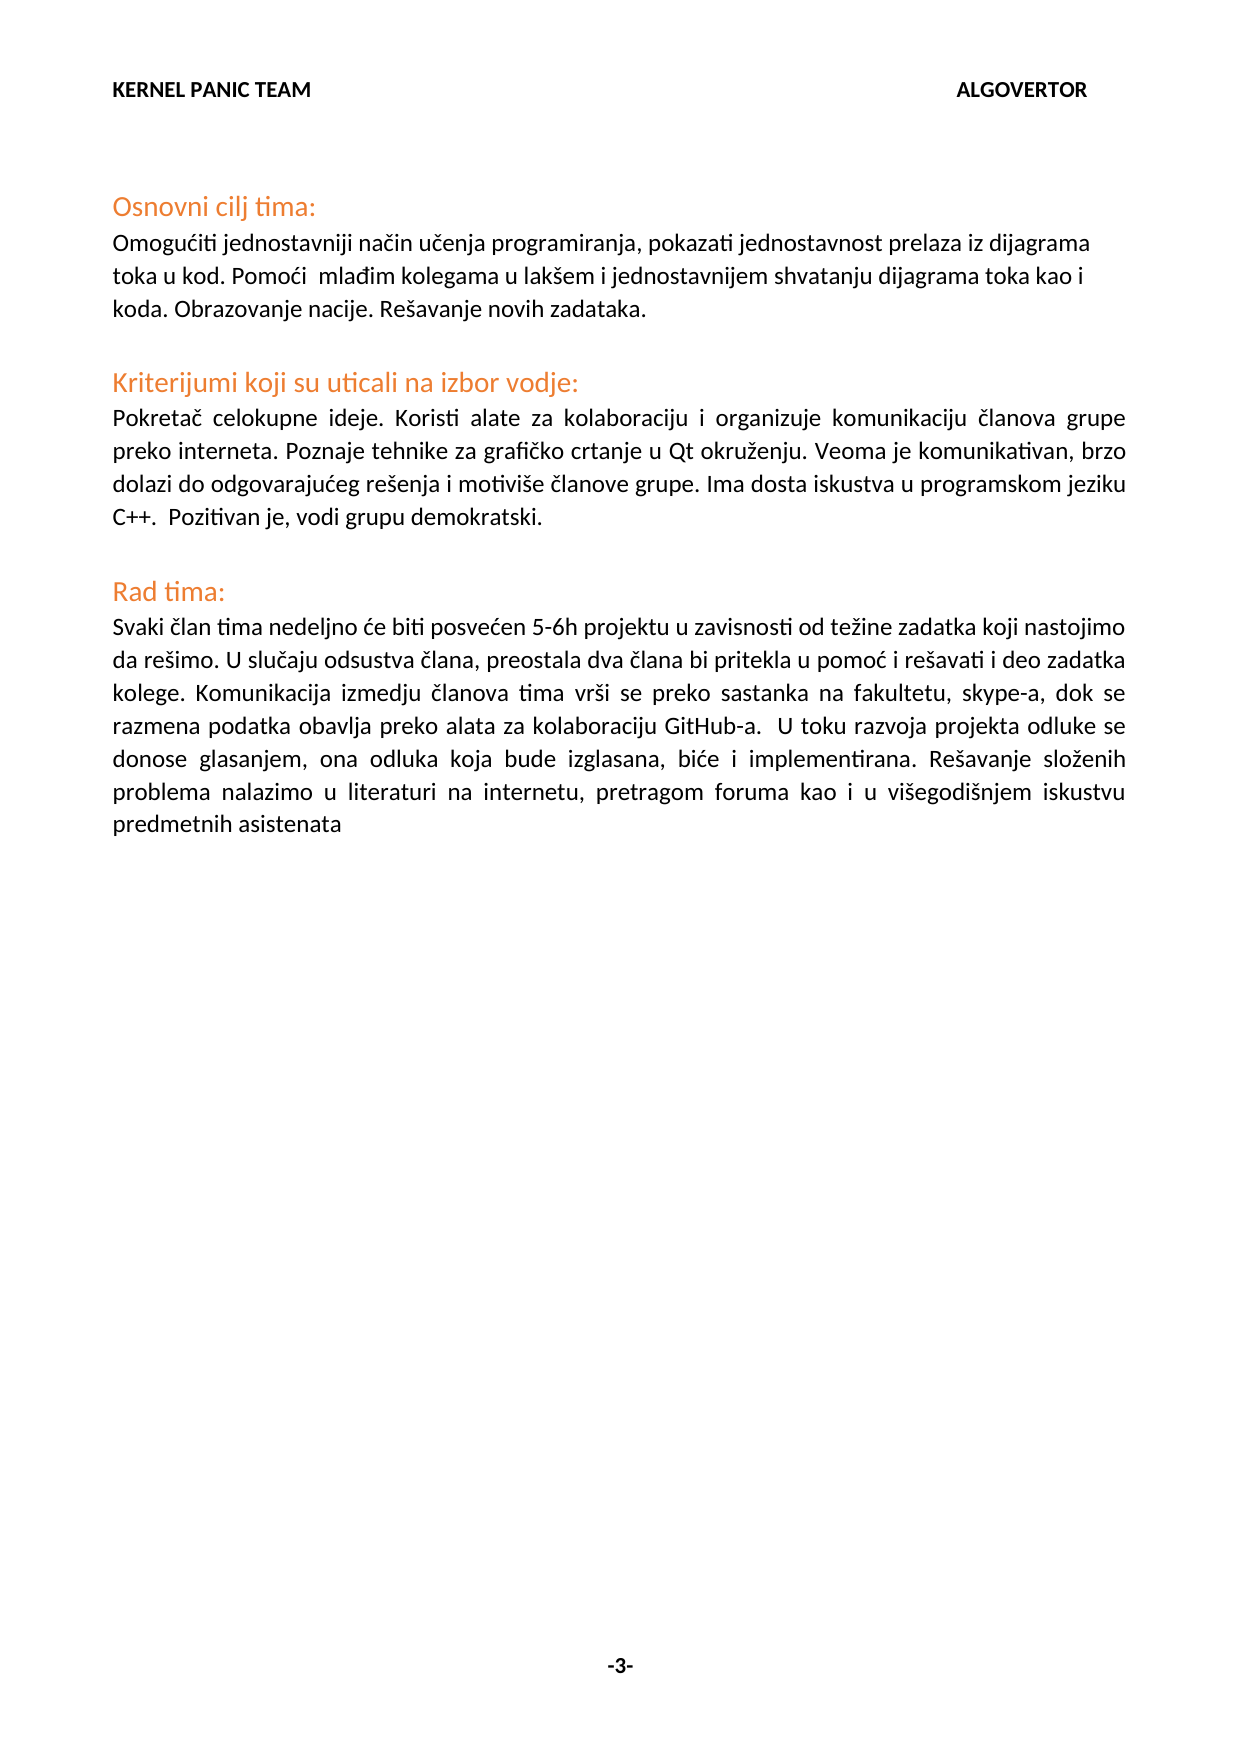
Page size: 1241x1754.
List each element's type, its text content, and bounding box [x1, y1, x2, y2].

text Osnovni cilj tima: [112, 188, 1128, 224]
text Omogućiti jednostavniji način učenja programiranja, pokazati jednostavnost prelaza iz dijagrama toka u kod. Pomoći mlađim kolegama u lakšem i jednostavnijem shvatanju dijagrama toka kao i koda. Obrazovanje nacije. Rešavanje novih zadataka. [112, 227, 1128, 323]
text Svaki član tima nedeljno će biti posvećen 5-6h projektu u zavisnosti od težine zadatka koji nastojimo da rešimo. U slučaju odsustva člana, preostala dva člana bi pritekla u pomoć i rešavati i deo zadatka kolege. Komunikacija izmedju članova tima vrši se preko sastanka na fakultetu, skype-a, dok se razmena podatka obavlja preko alata za kolaboraciju GitHub-a. U toku razvoja projekta odluke se donose glasanjem, ona odluka koja bude izglasana, biće i implementirana. Rešavanje složenih problema nalazimo u literaturi na internetu, pretragom foruma kao i u višegodišnjem iskustvu predmetnih asistenata [112, 611, 1128, 839]
text Pokretač celokupne ideje. Koristi alate za kolaboraciju i organizuje komunikaciju članova grupe preko interneta. Poznaje tehnike za grafičko crtanje u Qt okruženju. Veoma je komunikativan, brzo dolazi do odgovarajućeg rešenja i motiviše članove grupe. Ima dosta iskustva u programskom jeziku C++. Pozitivan je, vodi grupu demokratski. [112, 402, 1128, 532]
text Rad tima: [112, 573, 1128, 608]
text Kriterijumi koji su uticali na izbor vodje: [112, 364, 1128, 400]
